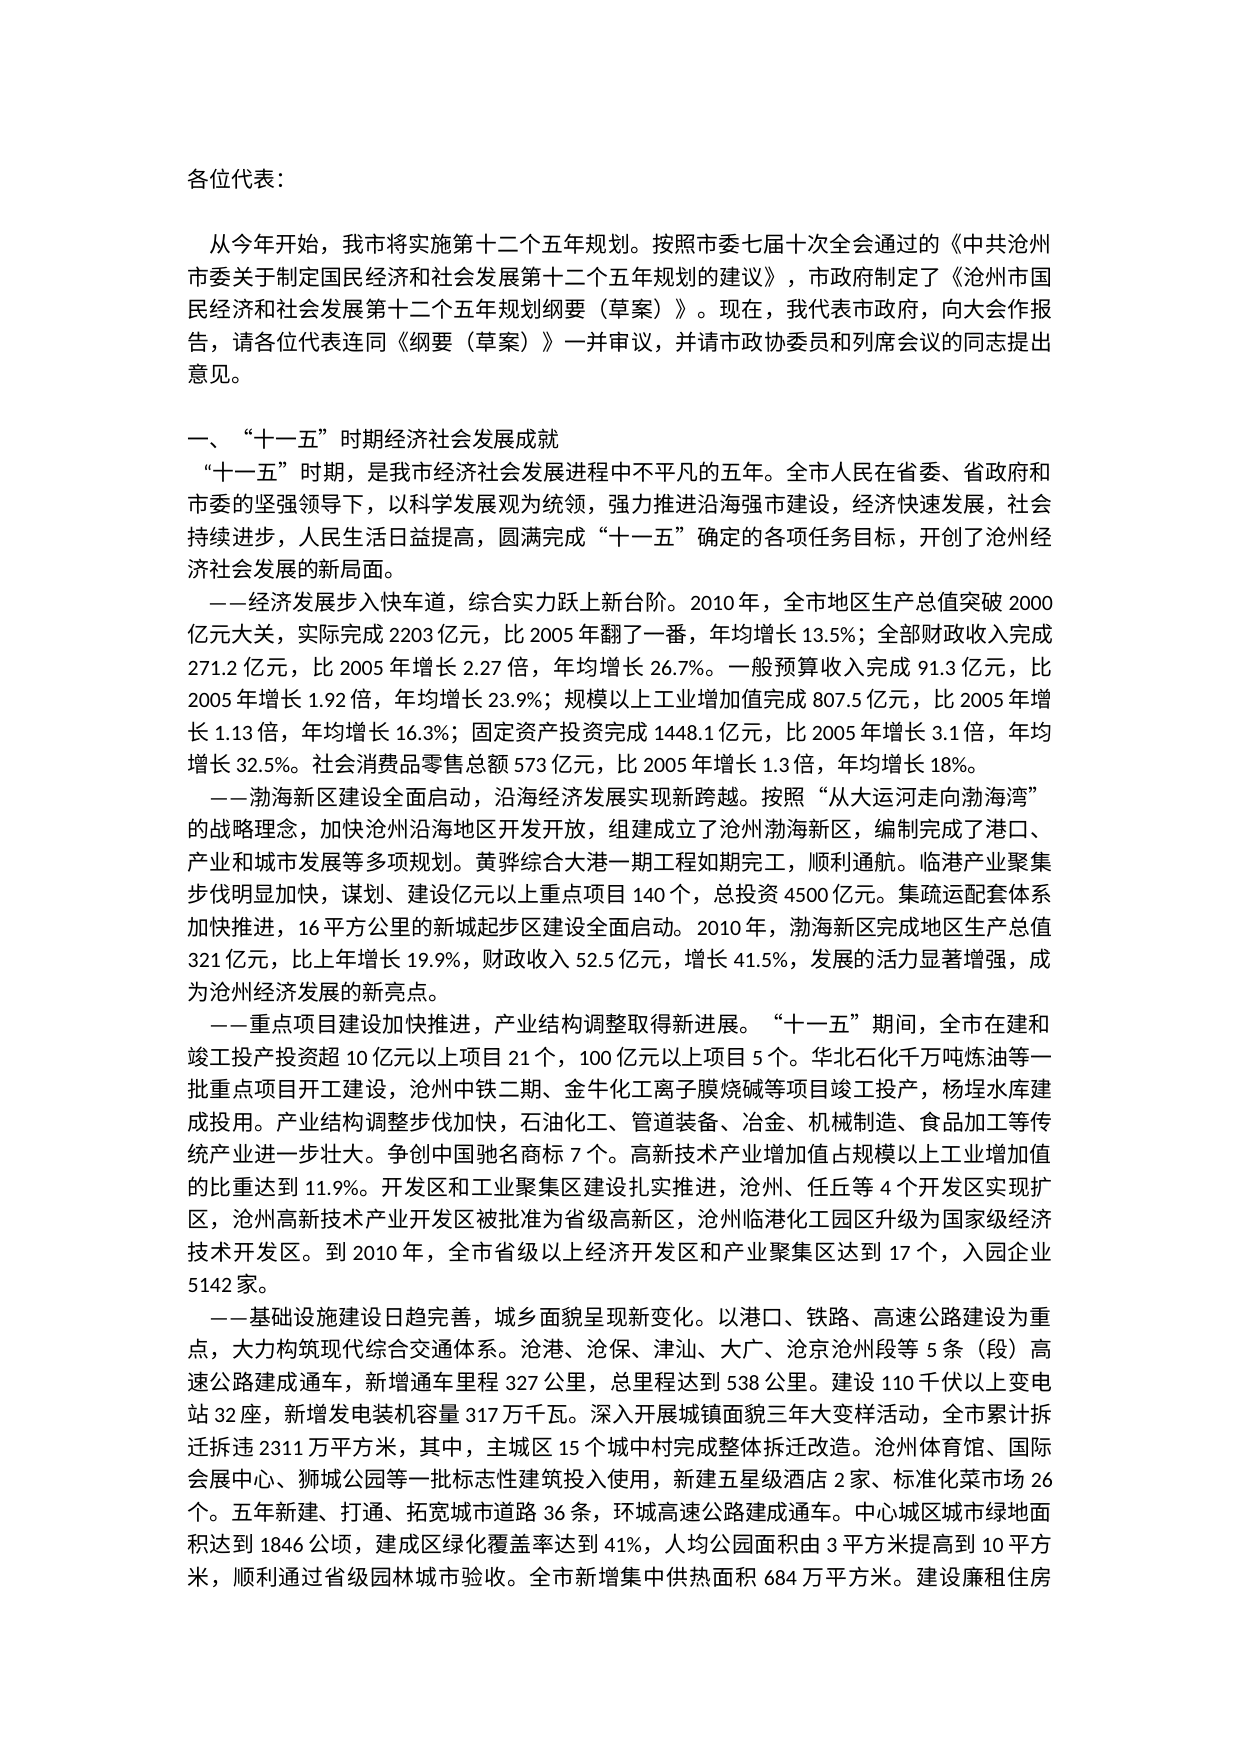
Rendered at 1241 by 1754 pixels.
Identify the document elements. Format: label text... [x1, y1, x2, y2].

text ——重点项目建设加快推进，产业结构调整取得新进展。“十一五”期间，全市在建和竣工投产投资超10亿元以上项目21个，100亿元以上项目5个。华北石化千万吨炼油等一批重点项目开工建设，沧州中铁二期、金牛化工离子膜烧碱等项目竣工投产，杨埕水库建成投用。产业结构调整步伐加快，石油化工、管道装备、冶金、机械制造、食品加工等传统产业进一步壮大。争创中国驰名商标7个。高新技术产业增加值占规模以上工业增加值的比重达到11.9%。开发区和工业聚集区建设扎实推进，沧州、任丘等4个开发区实现扩区，沧州高新技术产业开发区被批准为省级高新区，沧州临港化工园区升级为国家级经济技术开发区。到2010年，全市省级以上经济开发区和产业聚集区达到17个，入园企业5142家。 [187, 1007, 1053, 1299]
text 各位代表： [187, 162, 1053, 194]
text 一、“十一五”时期经济社会发展成就 [187, 422, 1053, 454]
text ——经济发展步入快车道，综合实力跃上新台阶。2010年，全市地区生产总值突破2000亿元大关，实际完成2203亿元，比2005年翻了一番，年均增长13.5%；全部财政收入完成271.2亿元，比2005年增长2.27倍，年均增长26.7%。一般预算收入完成91.3亿元，比2005年增长1.92倍，年均增长23.9%；规模以上工业增加值完成807.5亿元，比2005年增长1.13倍，年均增长16.3%；固定资产投资完成1448.1亿元，比2005年增长3.1倍，年均增长32.5%。社会消费品零售总额573亿元，比2005年增长1.3倍，年均增长18%。 [187, 584, 1053, 779]
text 从今年开始，我市将实施第十二个五年规划。按照市委七届十次全会通过的《中共沧州市委关于制定国民经济和社会发展第十二个五年规划的建议》，市政府制定了《沧州市国民经济和社会发展第十二个五年规划纲要（草案）》。现在，我代表市政府，向大会作报告，请各位代表连同《纲要（草案）》一并审议，并请市政协委员和列席会议的同志提出意见。 [187, 227, 1053, 389]
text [187, 1299, 1053, 1592]
text ——渤海新区建设全面启动，沿海经济发展实现新跨越。按照“从大运河走向渤海湾”的战略理念，加快沧州沿海地区开发开放，组建成立了沧州渤海新区，编制完成了港口、产业和城市发展等多项规划。黄骅综合大港一期工程如期完工，顺利通航。临港产业聚集步伐明显加快，谋划、建设亿元以上重点项目140个，总投资4500亿元。集疏运配套体系加快推进，16平方公里的新城起步区建设全面启动。2010年，渤海新区完成地区生产总值321亿元，比上年增长19.9%，财政收入52.5亿元，增长41.5%，发展的活力显著增强，成为沧州经济发展的新亮点。 [187, 779, 1053, 1007]
text “十一五”时期，是我市经济社会发展进程中不平凡的五年。全市人民在省委、省政府和市委的坚强领导下，以科学发展观为统领，强力推进沿海强市建设，经济快速发展，社会持续进步，人民生活日益提高，圆满完成“十一五”确定的各项任务目标，开创了沧州经济社会发展的新局面。 [187, 454, 1053, 584]
